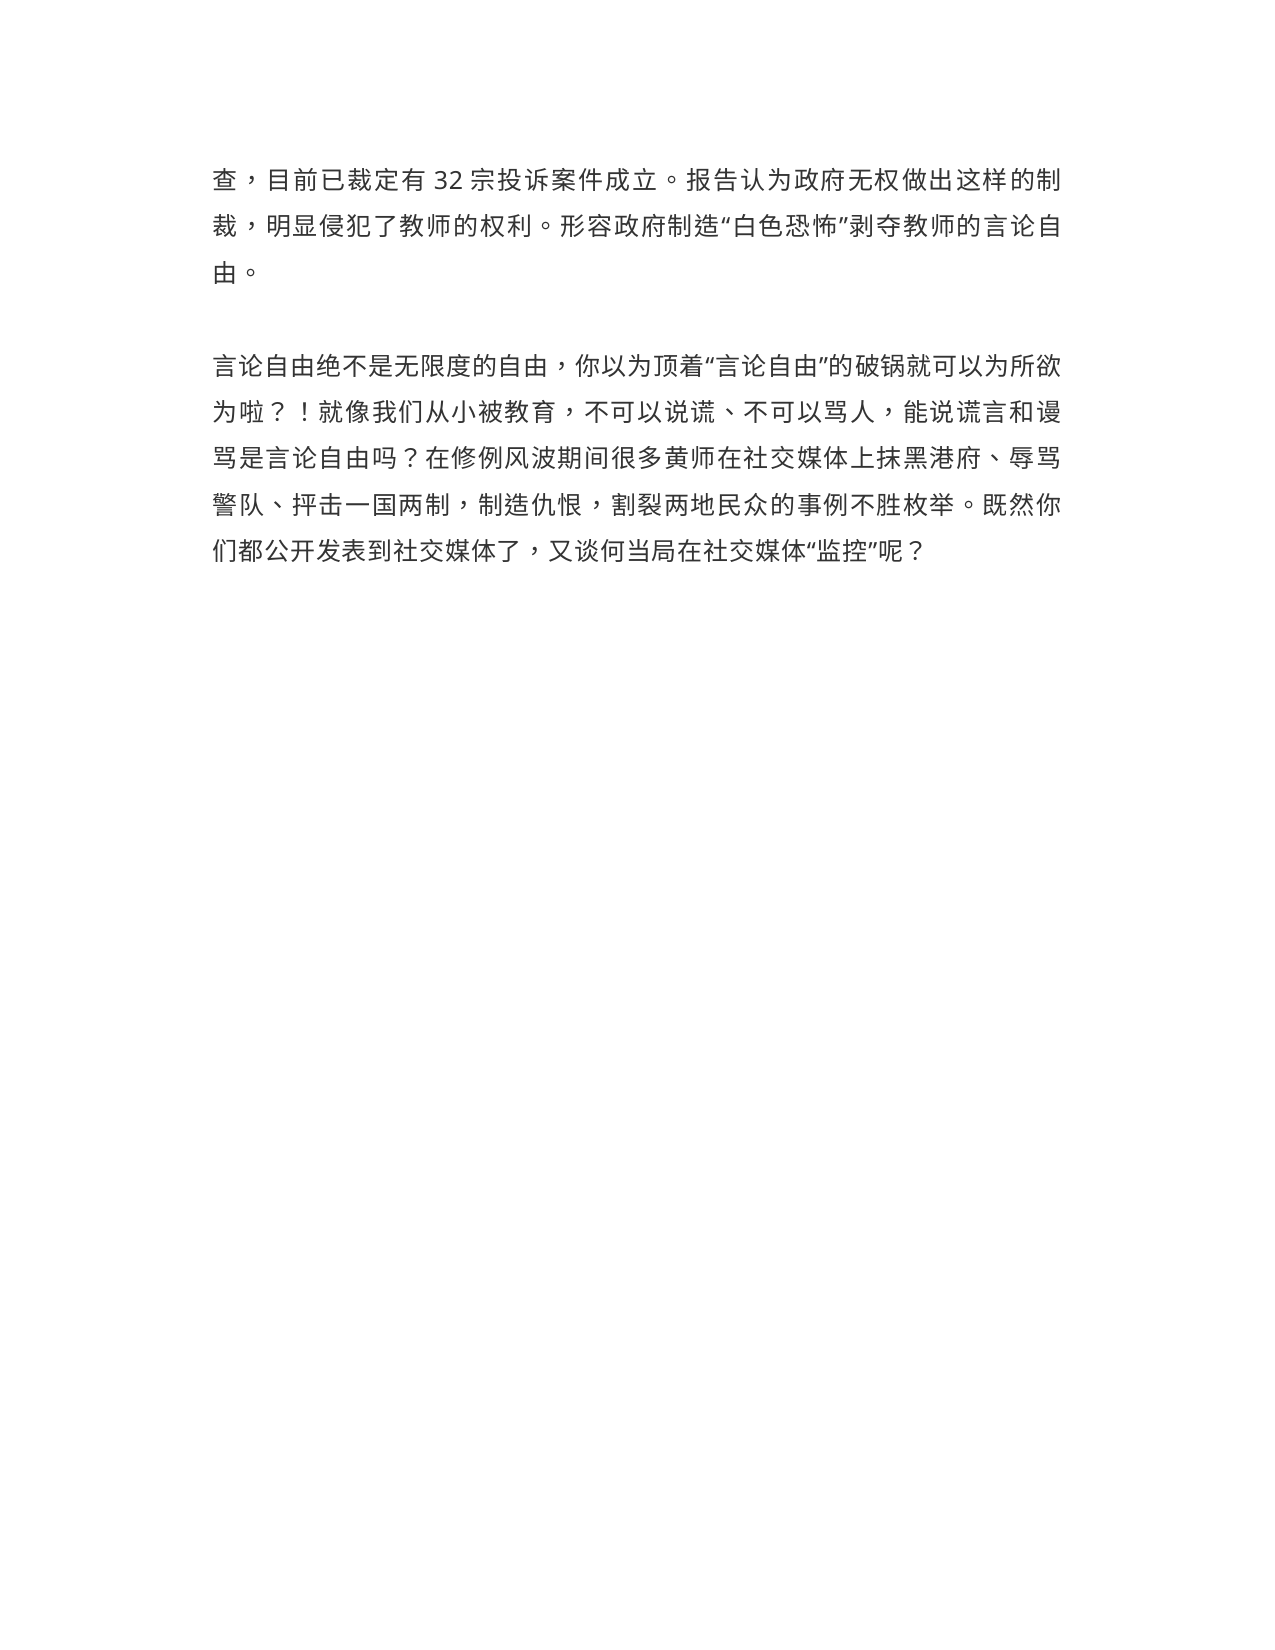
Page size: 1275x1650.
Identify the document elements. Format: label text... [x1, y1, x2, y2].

text 言论自由绝不是无限度的自由，你以为顶着“言论自由”的破锅就可以为所欲为啦？！就像我们从小被教育，不可以说谎、不可以骂人，能说谎言和谩骂是言论自由吗？在修例风波期间很多黄师在社交媒体上抹黑港府、辱骂警队、抨击一国两制，制造仇恨，割裂两地民众的事例不胜枚举。既然你们都公开发表到社交媒体了，又谈何当局在社交媒体“监控”呢？ [212, 336, 1062, 568]
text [212, 150, 1062, 289]
